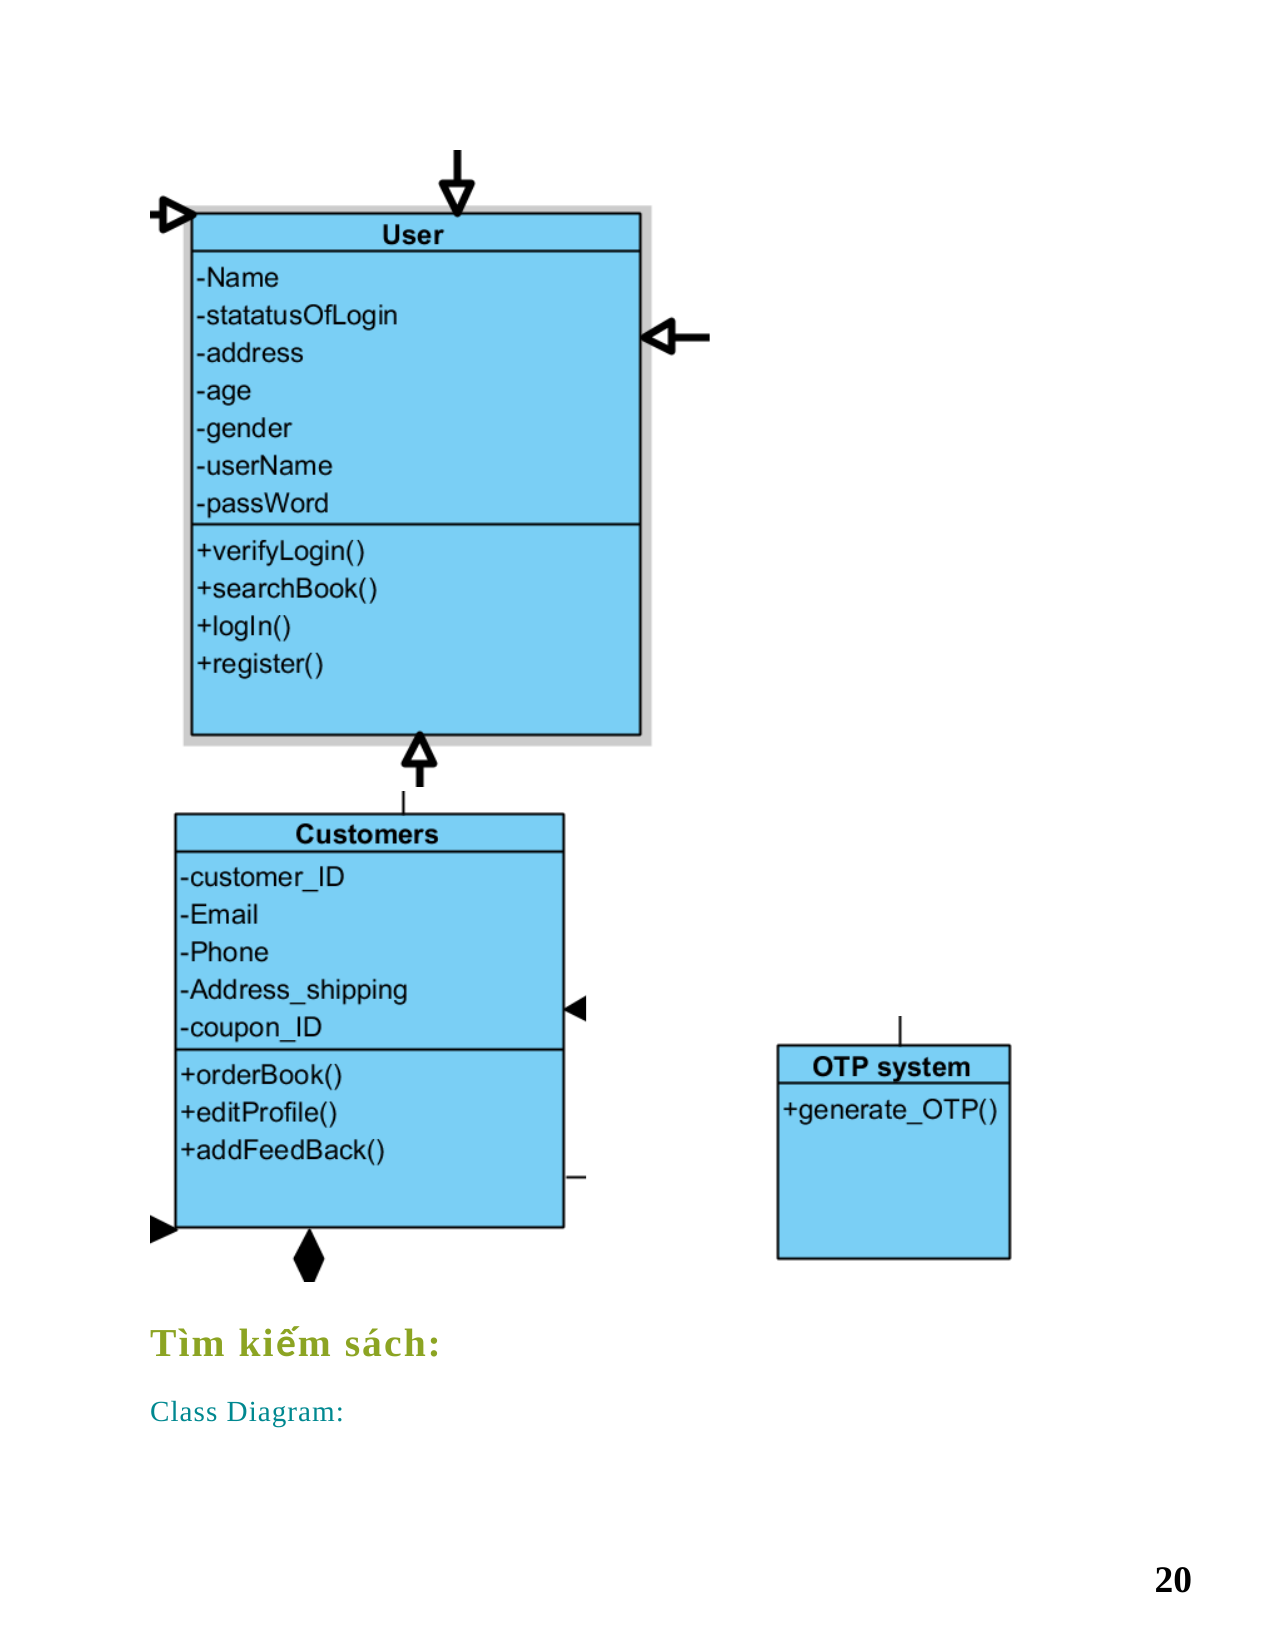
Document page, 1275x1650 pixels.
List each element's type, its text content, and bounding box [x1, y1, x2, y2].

subtitle Class Diagram: [150, 1394, 1125, 1428]
subtitle Tìm kiếm sách: [150, 1318, 1125, 1366]
picture [150, 150, 710, 787]
picture [150, 791, 587, 1282]
picture [750, 1016, 1053, 1282]
